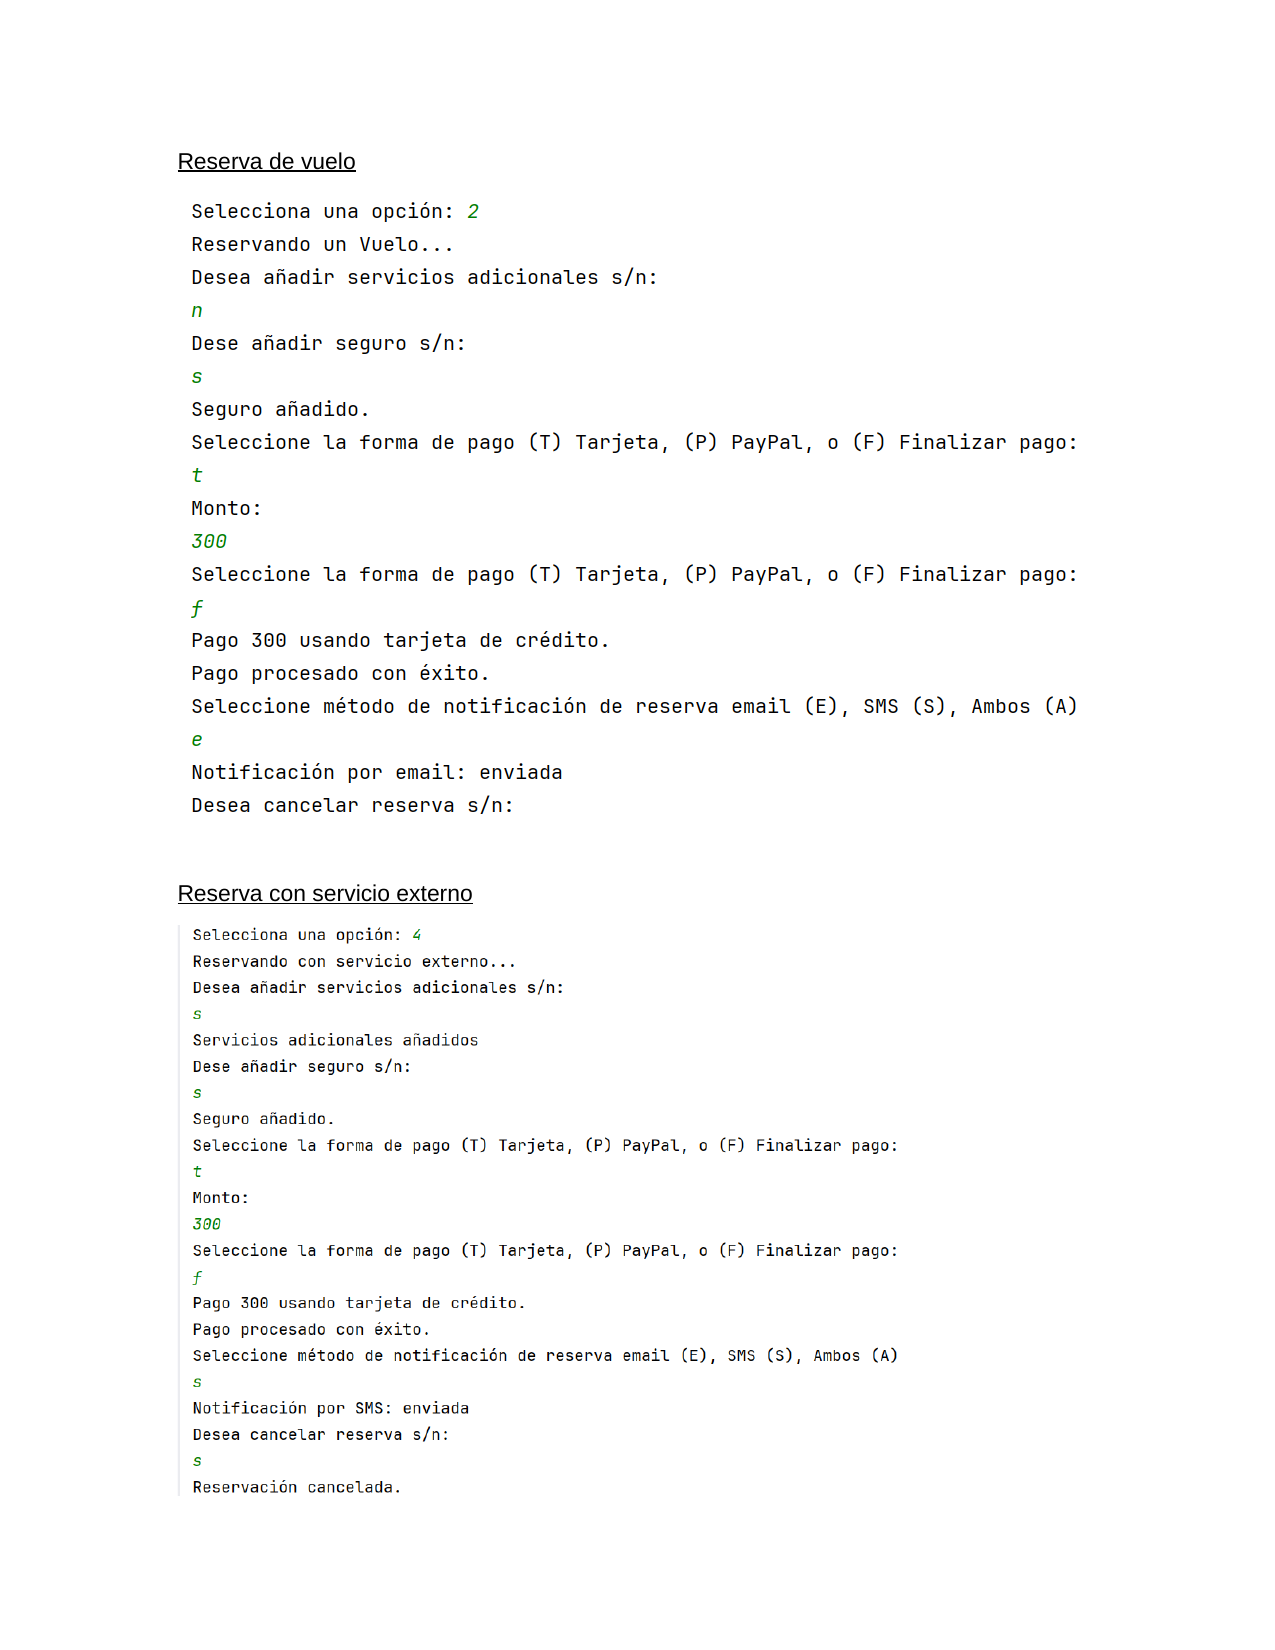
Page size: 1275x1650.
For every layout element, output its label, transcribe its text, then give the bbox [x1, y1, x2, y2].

picture [177, 925, 905, 1496]
text Reserva con servicio externo [177, 880, 1098, 906]
text Reserva de vuelo [177, 148, 1098, 174]
picture [177, 192, 1098, 816]
